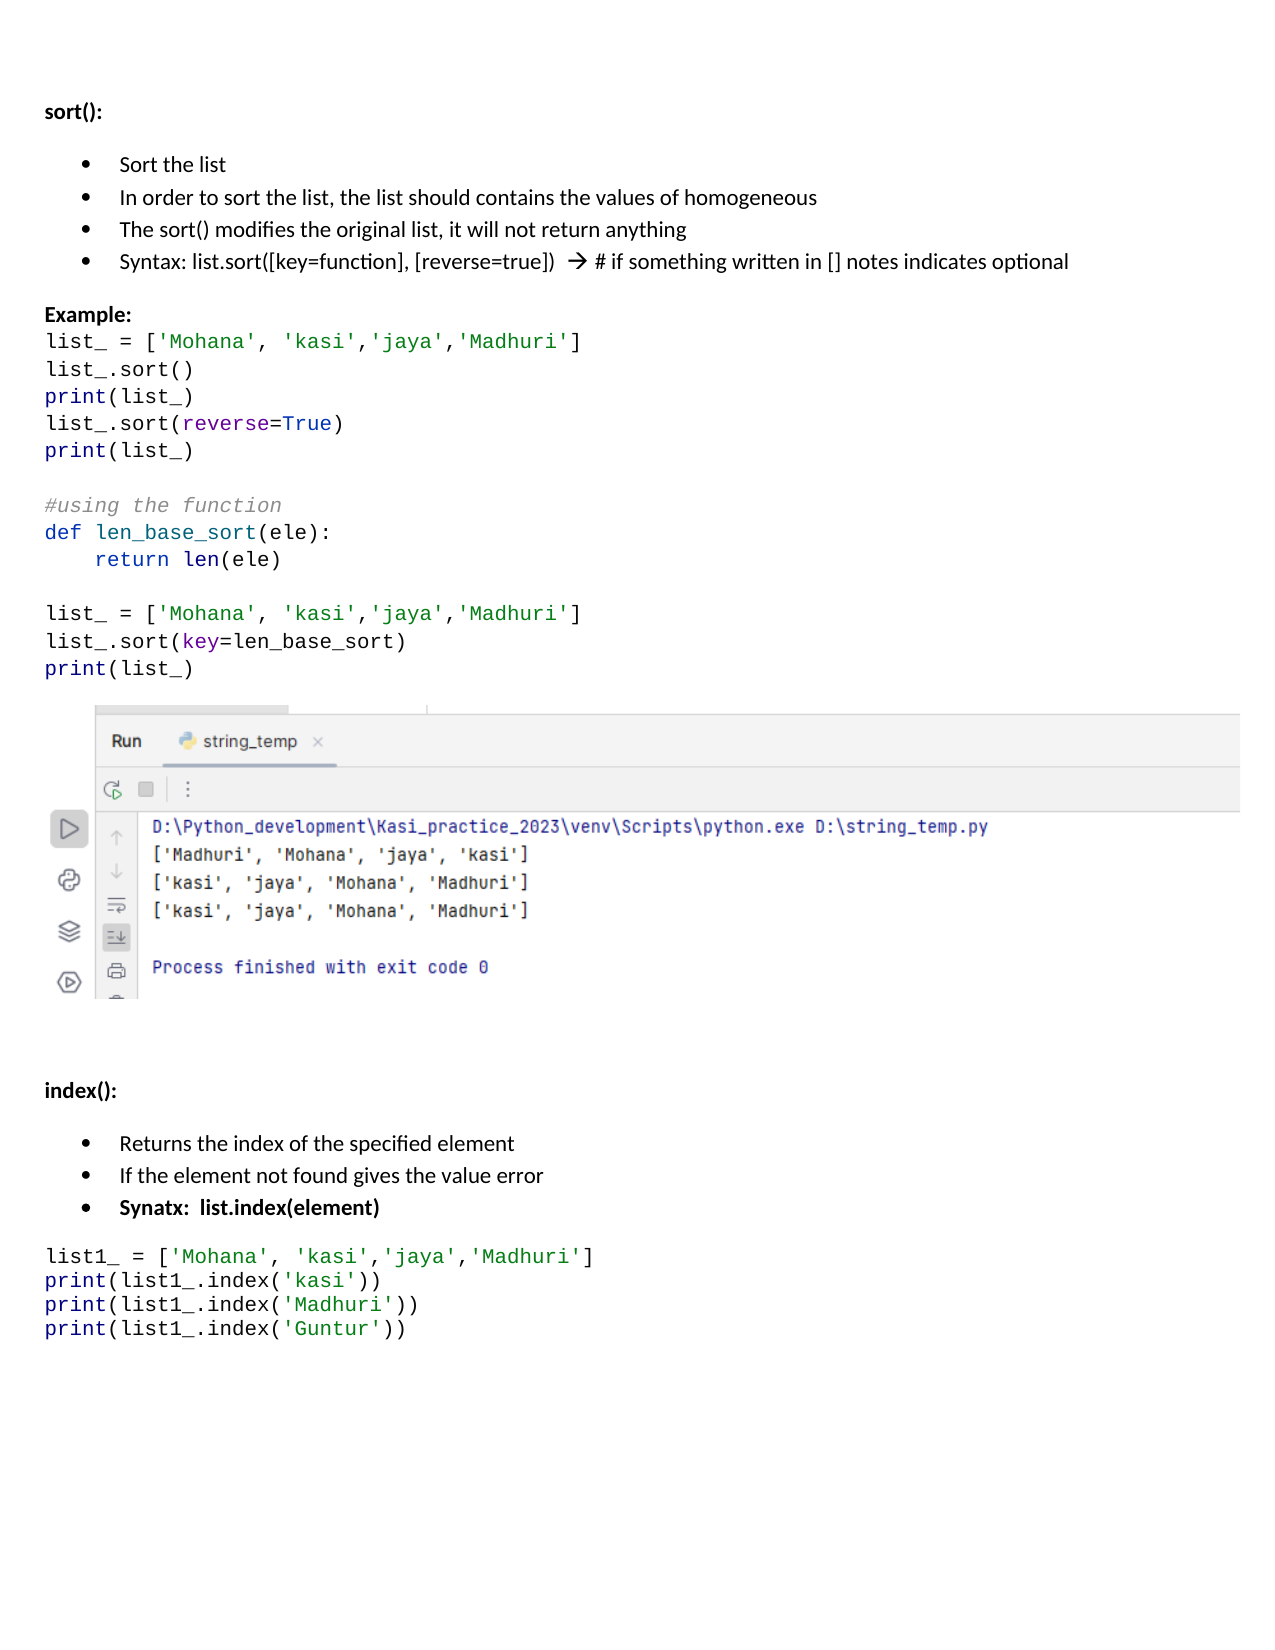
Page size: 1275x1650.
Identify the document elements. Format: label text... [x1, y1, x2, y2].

text index(): [44, 1076, 1240, 1104]
list The sort() modifies the original list, it will not return anything [82, 215, 1240, 243]
text Example: list_ = ['Mohana', 'kasi','jaya','Madhuri'] list_.sort() print(list_) list_.sort(reverse=True) print(list_) #using the function def len_base_sort(ele): return len(ele) list_ = ['Mohana', 'kasi','jaya','Madhuri'] list_.sort(key=len_base_sort) print(list_) [44, 300, 1240, 681]
list Returns the index of the specified element [82, 1129, 1240, 1157]
list If the element not found gives the value error [82, 1161, 1240, 1189]
picture [44, 705, 1241, 999]
list Synatx: list.index(element) [82, 1193, 1240, 1222]
text list1_ = ['Mohana', 'kasi','jaya','Madhuri'] print(list1_.index('kasi')) print(list1_.index('Madhuri')) print(list1_.index('Guntur')) [44, 1247, 1240, 1341]
list Syntax: list.sort([key=function], [reverse=true]) # if something written in [] notes indicates optional [82, 247, 1240, 275]
list In order to sort the list, the list should contains the values of homogeneous [82, 183, 1240, 211]
list Sort the list [82, 150, 1240, 178]
text sort(): [44, 97, 1240, 125]
